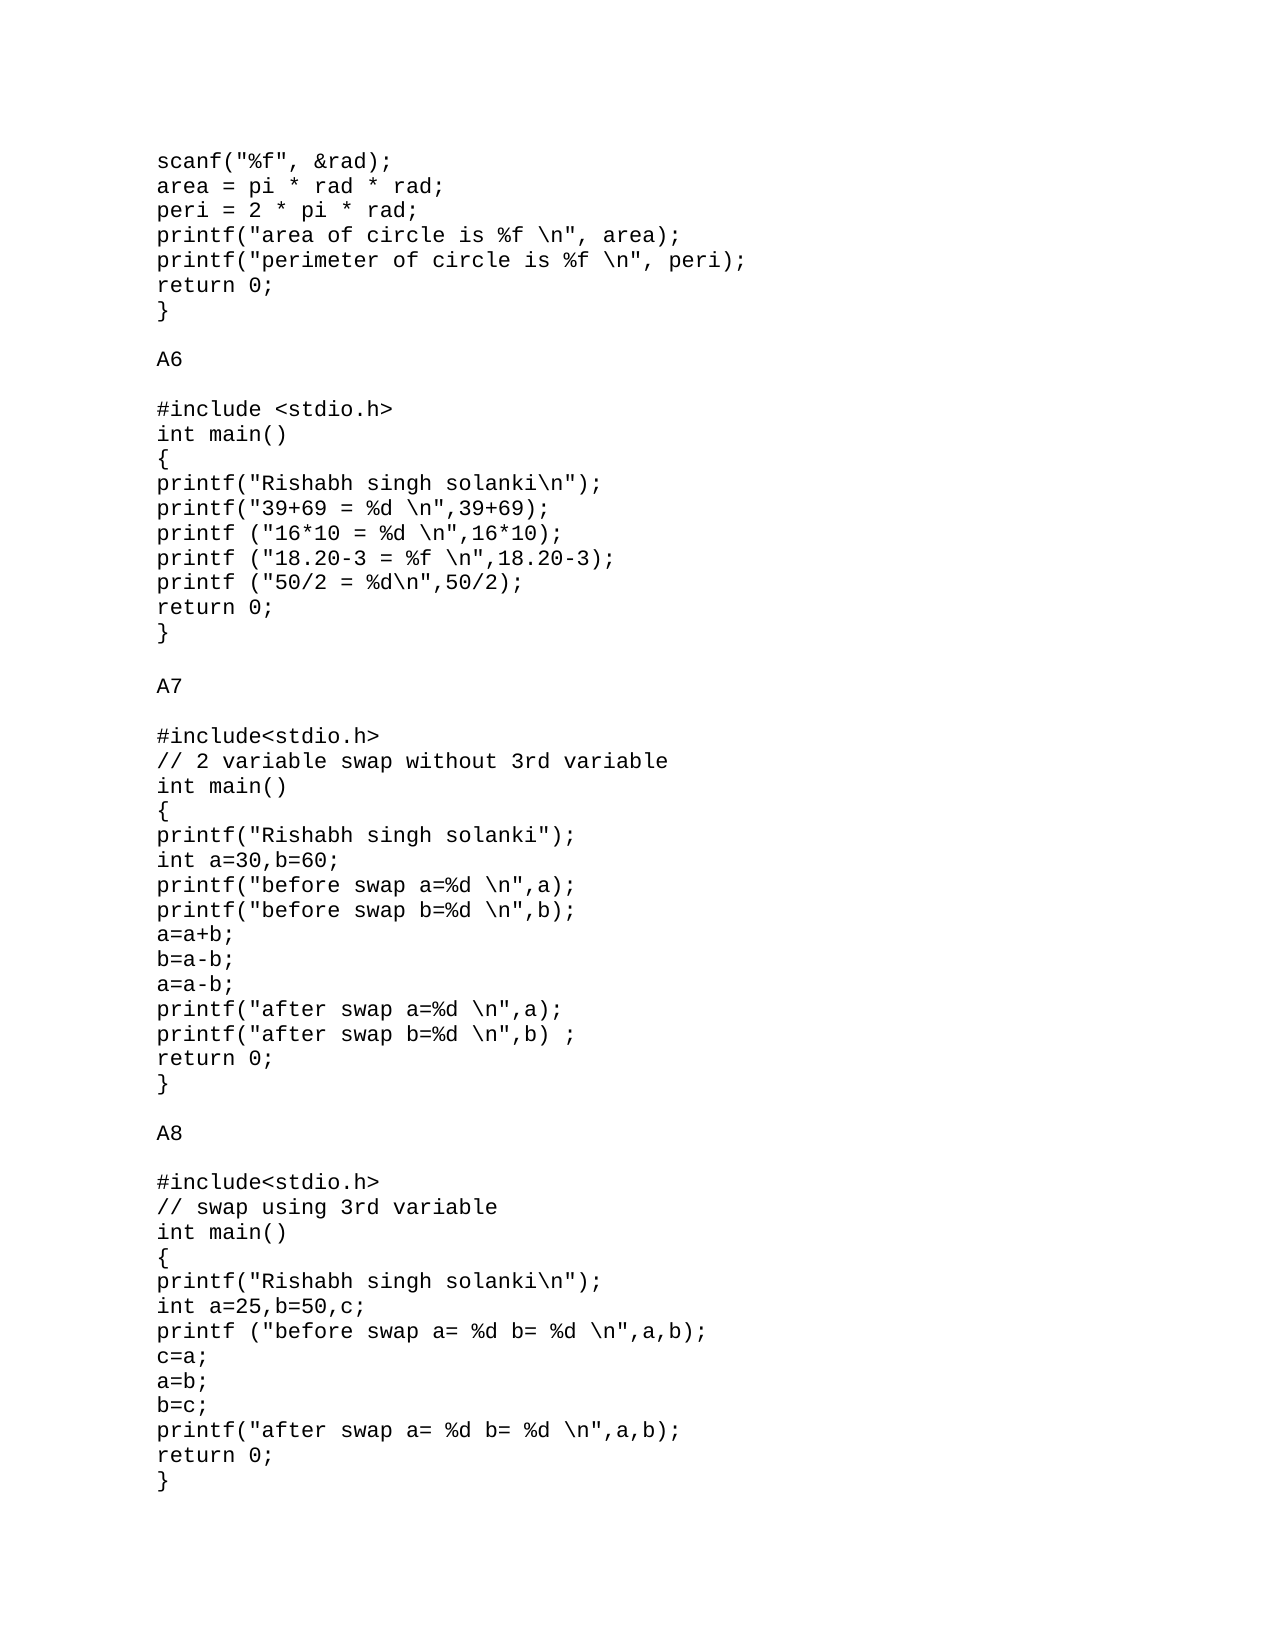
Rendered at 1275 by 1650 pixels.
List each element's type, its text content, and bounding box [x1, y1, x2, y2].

text printf("before swap a=%d \n",a); [156, 874, 1118, 899]
text printf("Rishabh singh solanki"); [156, 824, 1118, 849]
text printf("Rishabh singh solanki\n"); [156, 472, 1118, 497]
text int main() [156, 423, 1118, 447]
text { [156, 447, 1118, 472]
text int main() [156, 775, 1118, 799]
text printf("39+69 = %d \n",39+69); [156, 497, 1118, 522]
text // swap using 3rd variable [156, 1196, 1118, 1221]
text int a=30,b=60; [156, 849, 1118, 874]
text a=b; [156, 1370, 1118, 1394]
text area = pi * rad * rad; [156, 175, 1118, 199]
text printf ("50/2 = %d\n",50/2); [156, 571, 1118, 596]
text return 0; [156, 274, 1118, 299]
text A7 [156, 676, 1118, 700]
text printf("before swap b=%d \n",b); [156, 899, 1118, 923]
text } [156, 299, 1118, 323]
text int a=25,b=50,c; [156, 1295, 1118, 1320]
text peri = 2 * pi * rad; [156, 199, 1118, 224]
text printf ("before swap a= %d b= %d \n",a,b); [156, 1320, 1118, 1345]
text b=c; [156, 1394, 1118, 1419]
text // 2 variable swap without 3rd variable [156, 750, 1118, 775]
text printf("after swap a= %d b= %d \n",a,b); [156, 1419, 1118, 1444]
text } [156, 1072, 1118, 1097]
text { [156, 1246, 1118, 1271]
text int main() [156, 1221, 1118, 1246]
text } [156, 1469, 1118, 1494]
text { [156, 799, 1118, 824]
text #include<stdio.h> [156, 725, 1118, 750]
text a=a+b; [156, 923, 1118, 948]
text A6 [156, 348, 1118, 373]
text scanf("%f", &rad); [156, 150, 1118, 175]
text a=a-b; [156, 973, 1118, 998]
text printf("after swap a=%d \n",a); [156, 998, 1118, 1023]
text printf("after swap b=%d \n",b) ; [156, 1023, 1118, 1047]
text c=a; [156, 1345, 1118, 1370]
text #include <stdio.h> [156, 398, 1118, 423]
text printf("area of circle is %f \n", area); [156, 224, 1118, 249]
text return 0; [156, 596, 1118, 621]
text printf("perimeter of circle is %f \n", peri); [156, 249, 1118, 274]
text A8 [156, 1122, 1118, 1147]
text b=a-b; [156, 948, 1118, 973]
text return 0; [156, 1047, 1118, 1072]
text printf("Rishabh singh solanki\n"); [156, 1271, 1118, 1295]
text #include<stdio.h> [156, 1171, 1118, 1196]
text return 0; [156, 1444, 1118, 1469]
text printf ("18.20-3 = %f \n",18.20-3); [156, 547, 1118, 571]
text printf ("16*10 = %d \n",16*10); [156, 522, 1118, 547]
text } [156, 621, 1118, 646]
